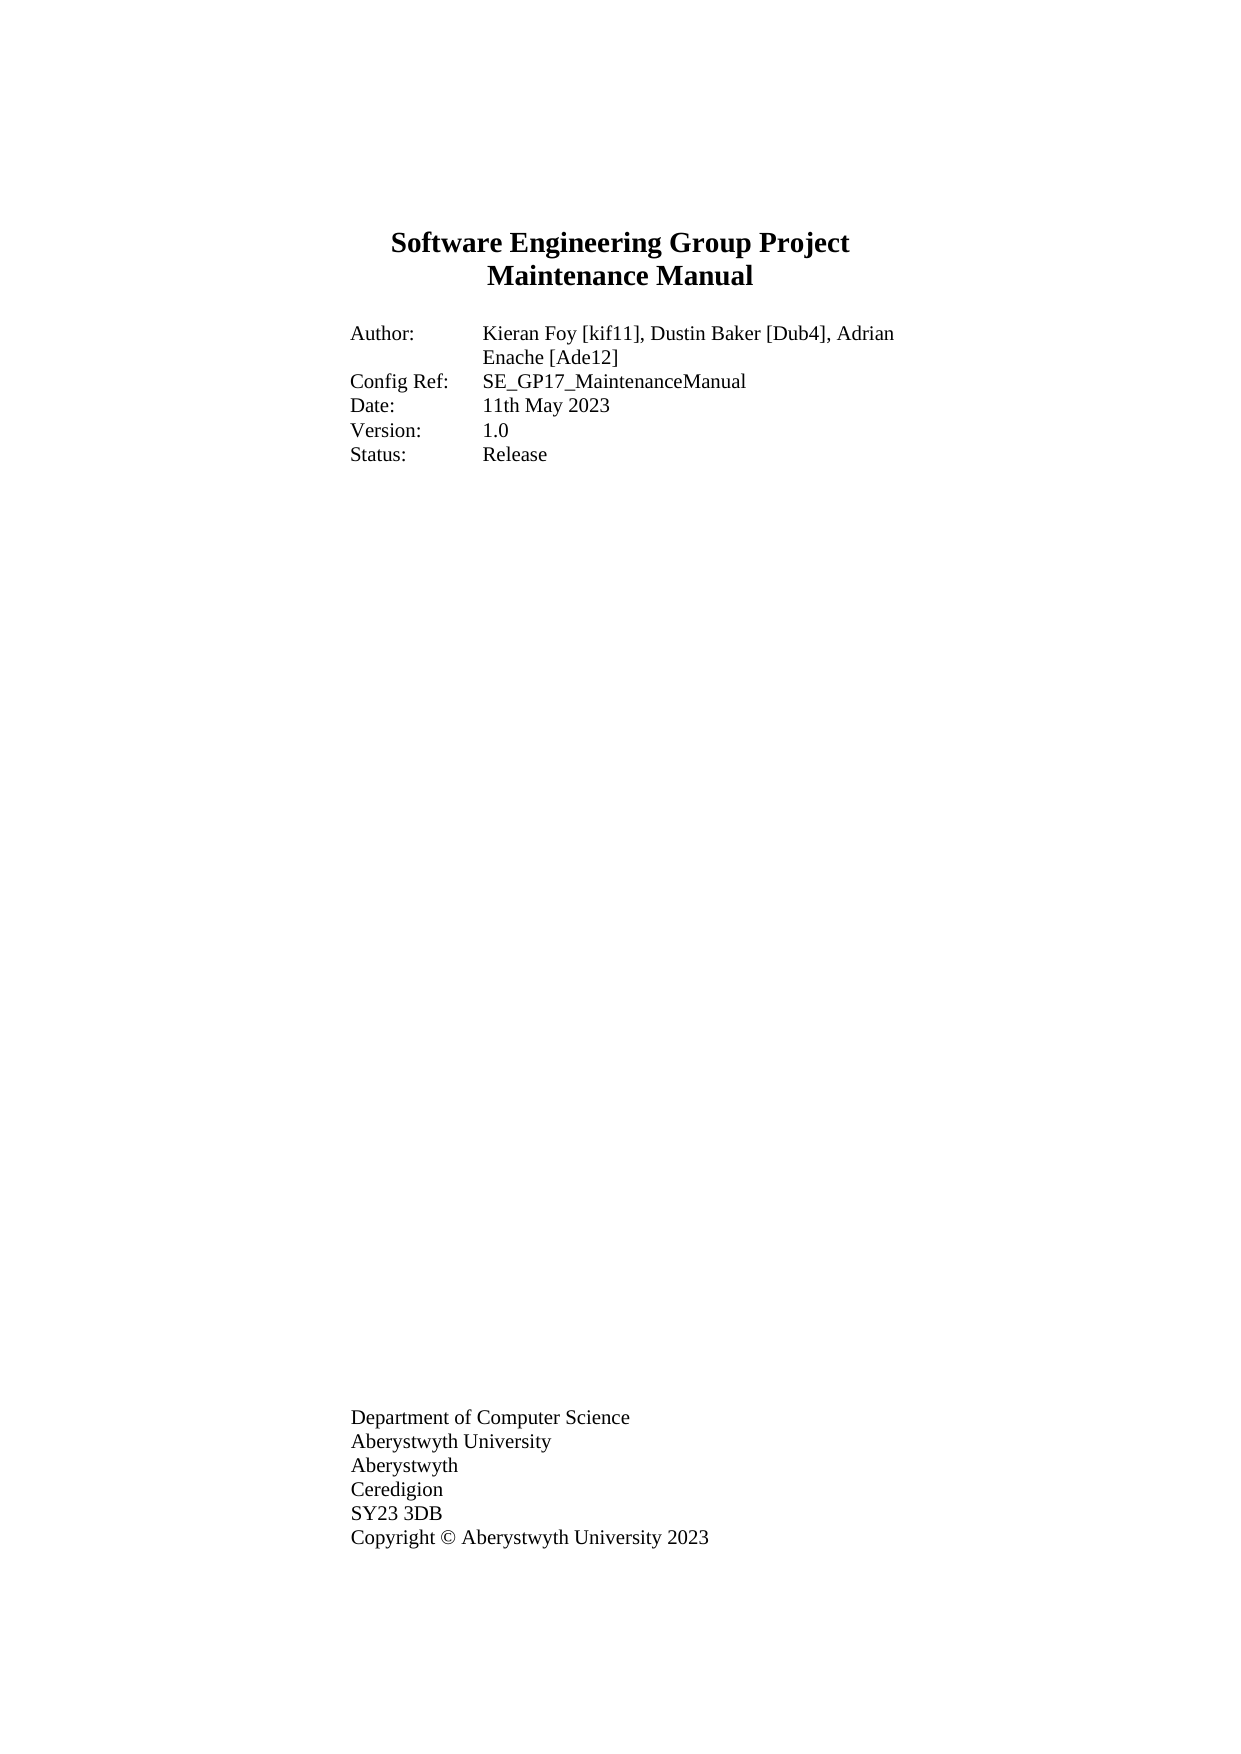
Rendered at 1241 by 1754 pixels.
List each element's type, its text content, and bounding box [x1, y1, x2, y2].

table_header [471, 321, 925, 369]
table_cell Config Ref: [339, 369, 471, 393]
table_cell [471, 418, 925, 442]
table_cell 11th May 2023 [471, 394, 925, 417]
table_cell Date: [339, 394, 471, 417]
table_header Author: [339, 321, 471, 369]
table_cell SE_GP17_MaintenanceManual [471, 369, 925, 393]
table_cell Status: [339, 442, 471, 466]
table_cell Version: [339, 418, 471, 442]
table_cell [471, 442, 925, 466]
